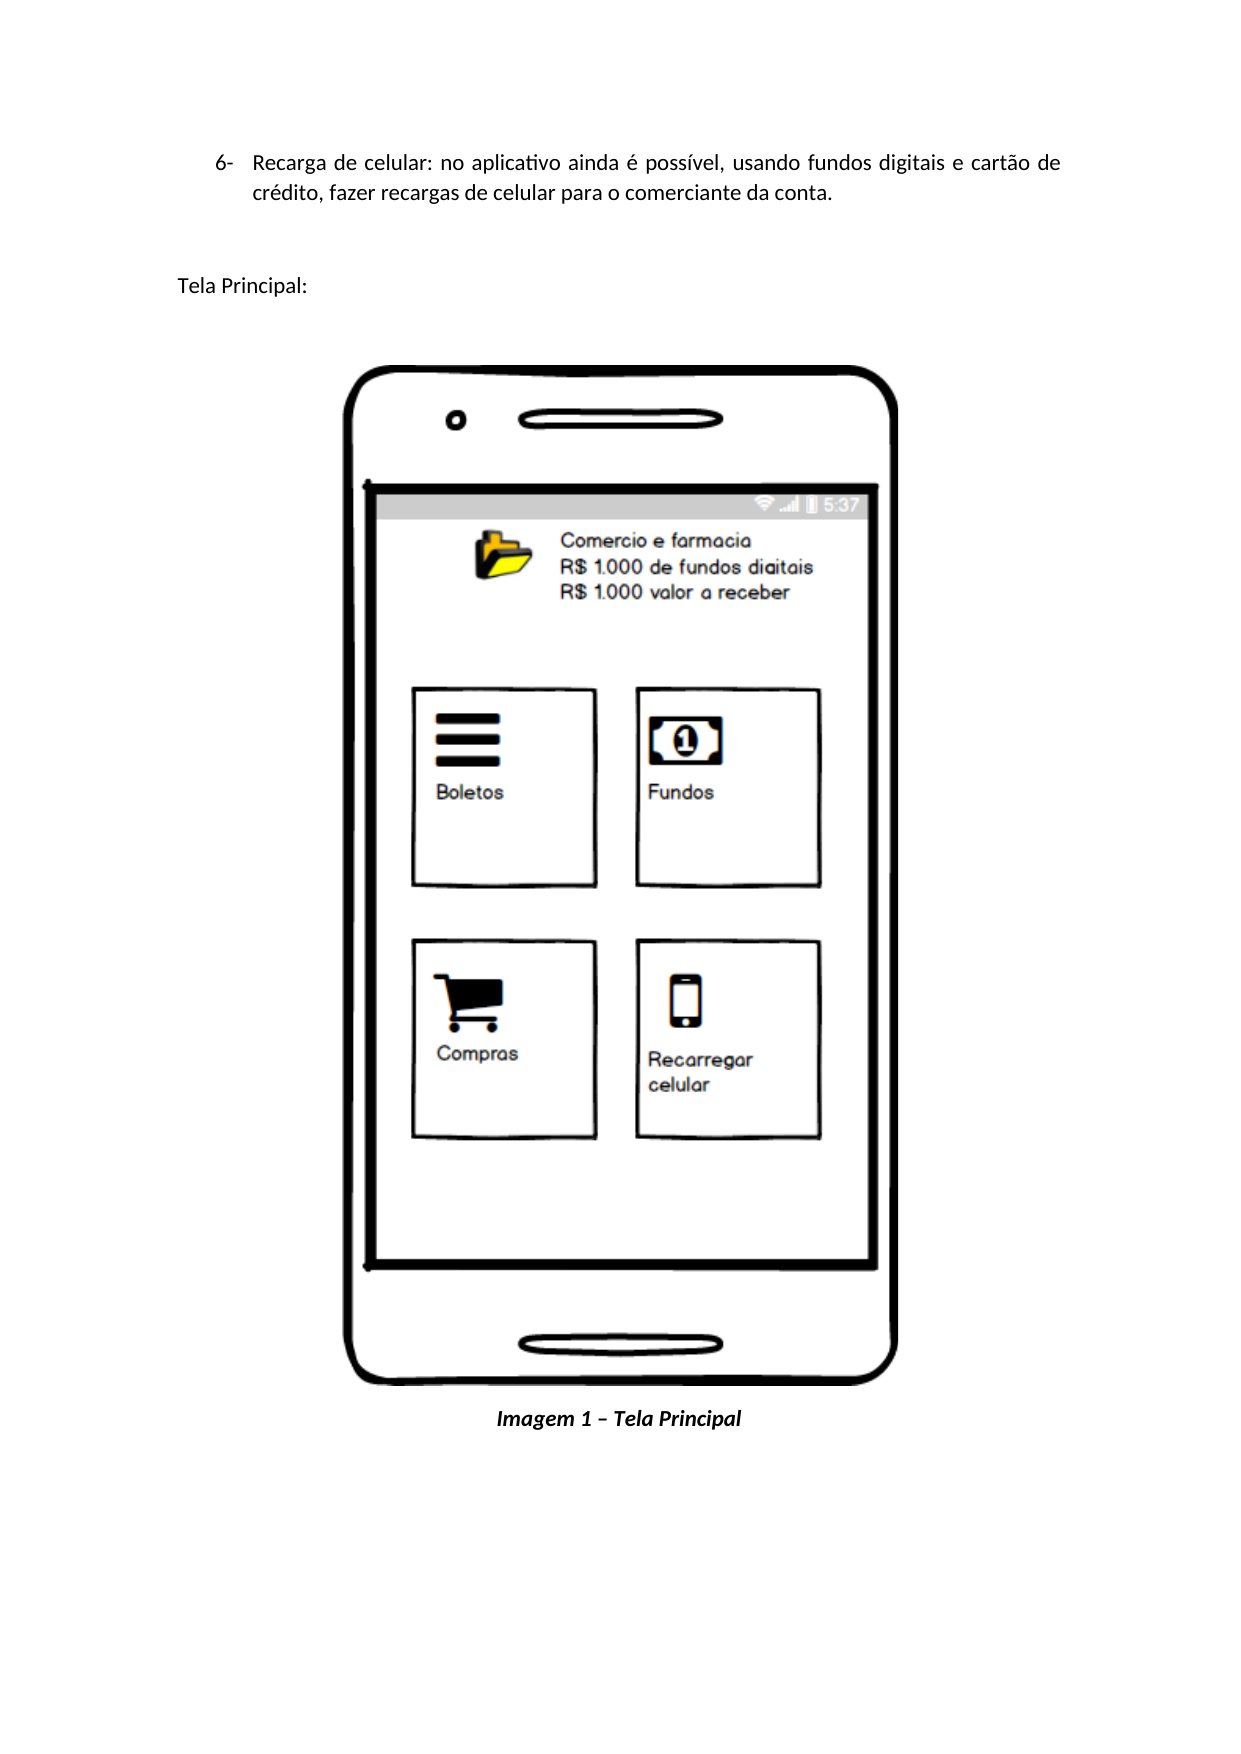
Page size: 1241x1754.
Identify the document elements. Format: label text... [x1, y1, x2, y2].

text Tela Principal: [177, 272, 1063, 299]
text Imagem 1 – Tela Principal [177, 1404, 1063, 1432]
picture [342, 365, 899, 1386]
list Recarga de celular: no aplicativo ainda é possível, usando fundos digitais e cartão de crédito, fazer recargas de celular para o comerciante da conta. [215, 148, 1063, 206]
